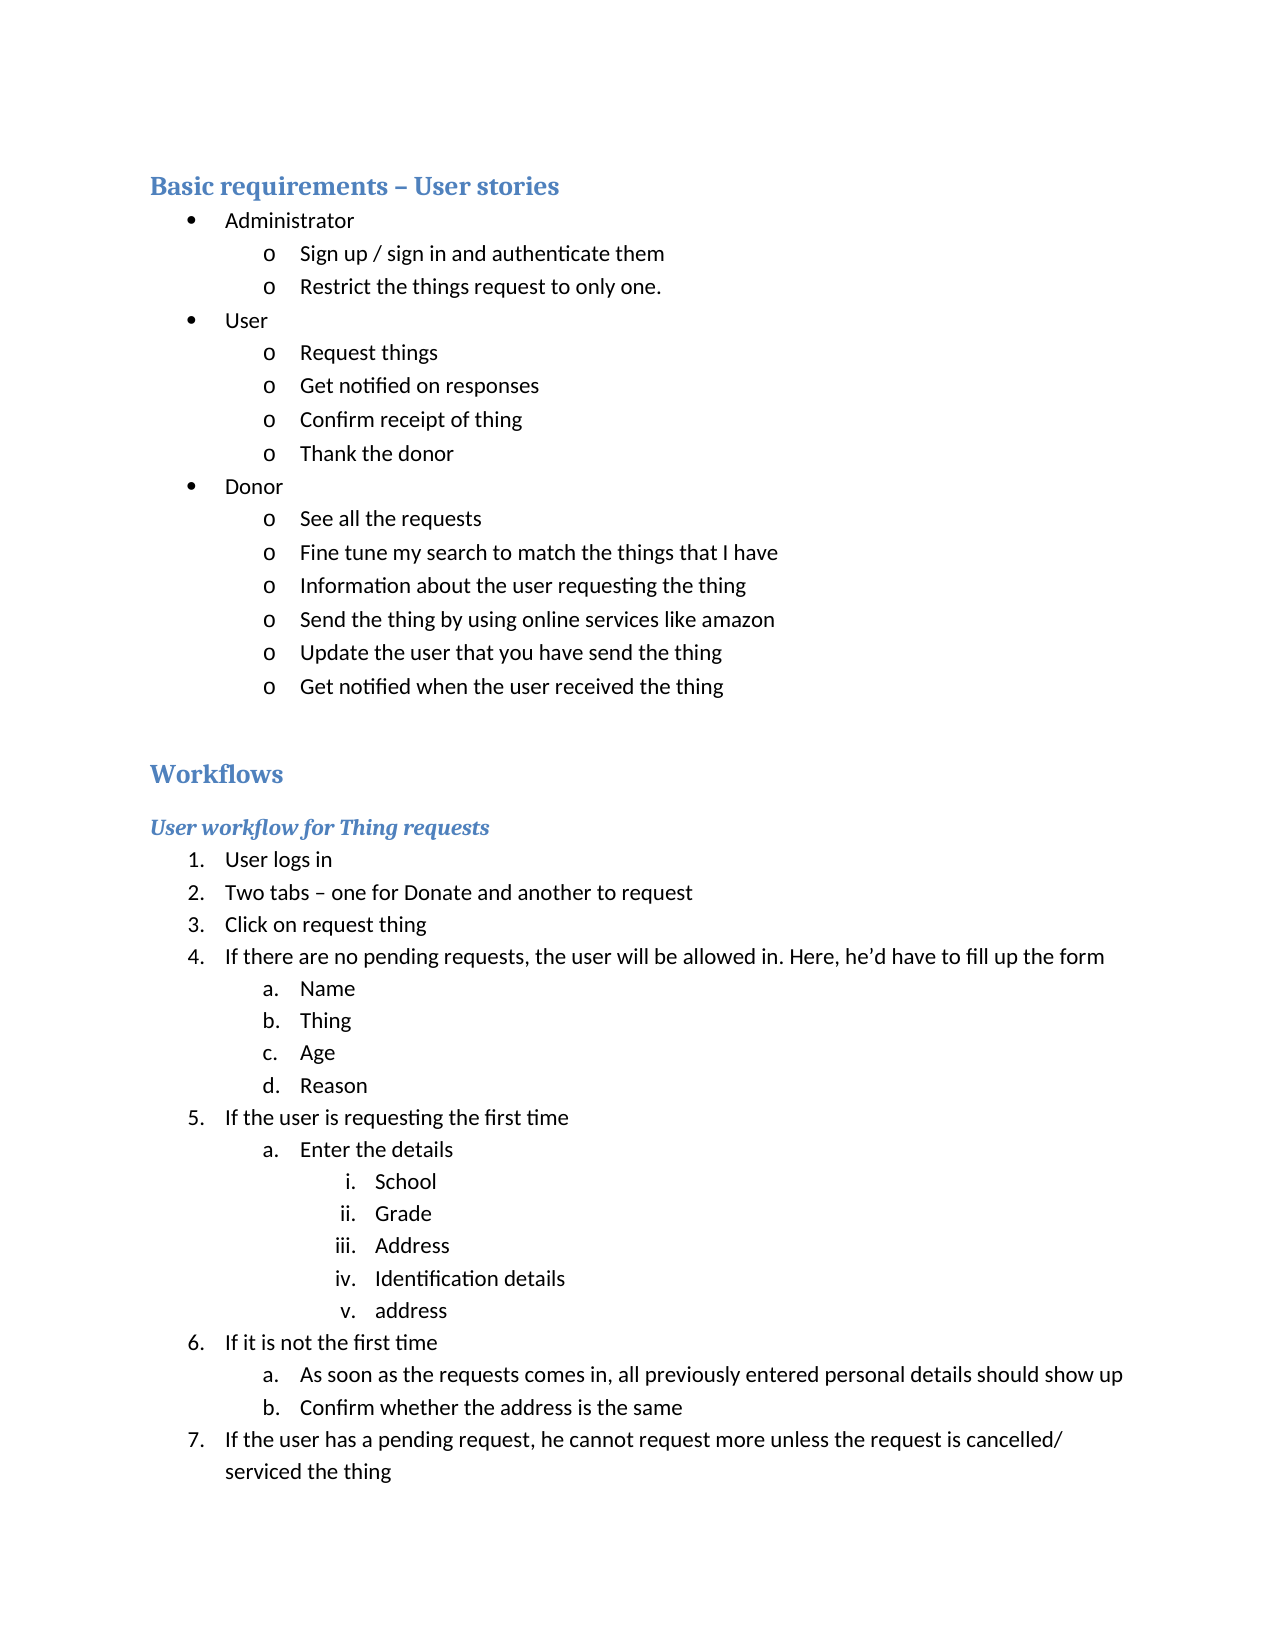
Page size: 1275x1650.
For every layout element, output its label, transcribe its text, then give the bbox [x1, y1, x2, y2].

list Reason [262, 1071, 1125, 1099]
list User [187, 306, 1125, 334]
list Administrator [187, 207, 1125, 234]
list Confirm whether the address is the same [262, 1393, 1125, 1421]
list Thank the donor [262, 439, 1125, 468]
list If it is not the first time [187, 1328, 1125, 1356]
list If there are no pending requests, the user will be allowed in. Here, he’d have to fill up the form [187, 942, 1125, 970]
list Name [262, 974, 1125, 1002]
list User logs in [187, 845, 1125, 873]
list See all the requests [262, 504, 1125, 533]
list Grade [356, 1199, 1125, 1227]
subtitle Basic requirements – User stories [150, 171, 1125, 202]
list If the user is requesting the first time [187, 1103, 1125, 1131]
list Update the user that you have send the thing [262, 638, 1125, 668]
list Get notified when the user received the thing [262, 672, 1125, 701]
subtitle User workflow for Thing requests [150, 815, 1125, 842]
list Request things [262, 338, 1125, 367]
subtitle Workflows [150, 759, 1125, 790]
list Two tabs – one for Donate and another to request [187, 878, 1125, 906]
list Identification details [356, 1264, 1125, 1292]
list Donor [187, 472, 1125, 500]
list If the user has a pending request, he cannot request more unless the request is cancelled/ serviced the thing [187, 1425, 1125, 1485]
list address [356, 1296, 1125, 1324]
list Age [262, 1038, 1125, 1067]
list As soon as the requests comes in, all previously entered personal details should show up [262, 1360, 1125, 1388]
list Confirm receipt of thing [262, 405, 1125, 434]
list School [356, 1167, 1125, 1195]
list Enter the details [262, 1135, 1125, 1163]
list Get notified on responses [262, 372, 1125, 401]
list Information about the user requesting the thing [262, 571, 1125, 601]
list Fine tune my search to match the things that I have [262, 538, 1125, 567]
list Thing [262, 1006, 1125, 1034]
list Sign up / sign in and authenticate them [262, 239, 1125, 268]
list Click on request thing [187, 910, 1125, 938]
list Address [356, 1232, 1125, 1260]
list Send the thing by using online services like amazon [262, 605, 1125, 634]
list Restrict the things request to only one. [262, 272, 1125, 301]
